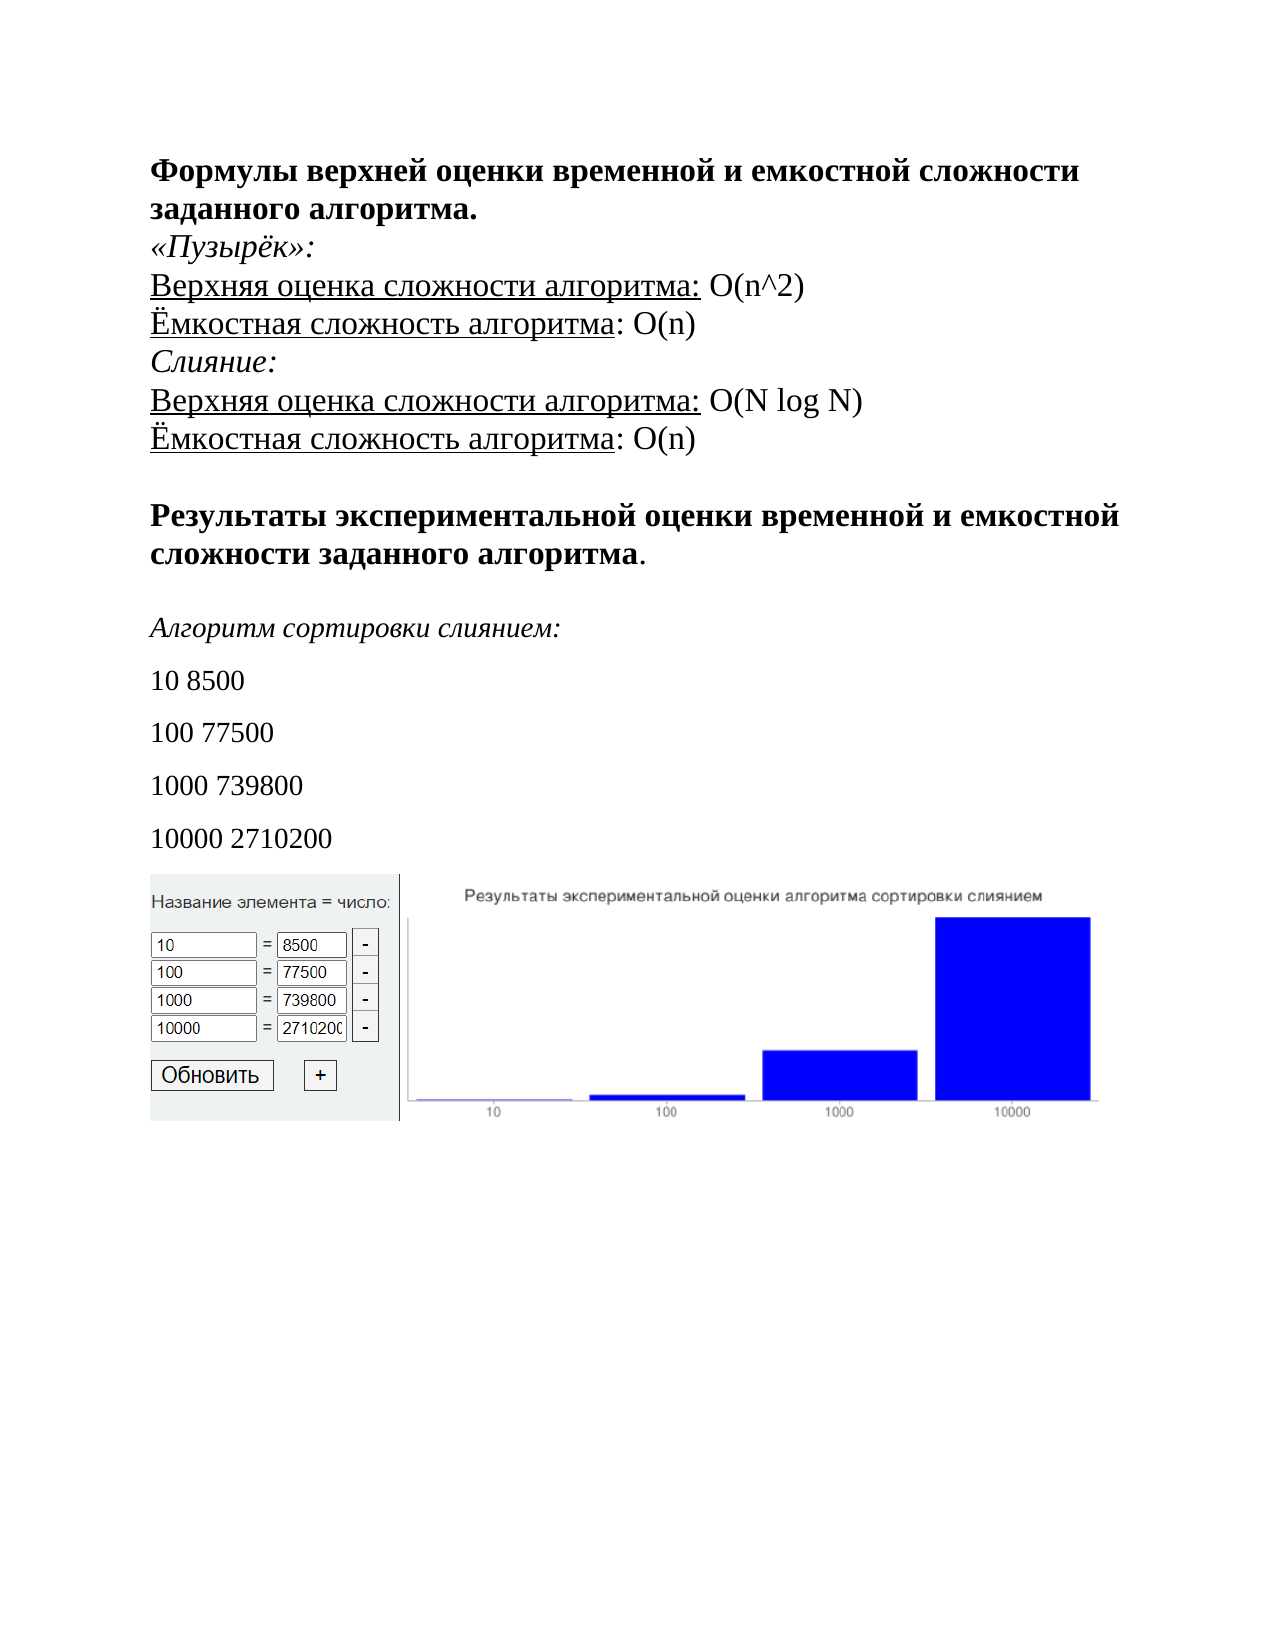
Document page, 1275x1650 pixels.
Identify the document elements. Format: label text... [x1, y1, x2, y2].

text Результаты экспериментальной оценки временной и емкостной сложности заданного алгоритма. [150, 495, 1125, 572]
text Алгоритм сортировки слиянием: [150, 610, 1125, 643]
text Формулы верхней оценки временной и емкостной сложности заданного алгоритма. [150, 150, 1125, 227]
text 10000 2710200 [150, 821, 1125, 855]
text Ёмкостная сложность алгоритма: О(n) [150, 418, 1125, 457]
text Ёмкостная сложность алгоритма: О(n) [150, 303, 1125, 342]
text Слияние: [150, 342, 1125, 380]
text «Пузырёк»: [150, 227, 1125, 265]
text Верхняя оценка сложности алгоритма: O(N log N) [150, 380, 1125, 418]
text 100 77500 [150, 716, 1125, 749]
text 1000 739800 [150, 768, 1125, 802]
text 10 8500 [150, 663, 1125, 696]
text Верхняя оценка сложности алгоритма: O(n^2) [150, 265, 1125, 303]
picture [150, 874, 1125, 1121]
